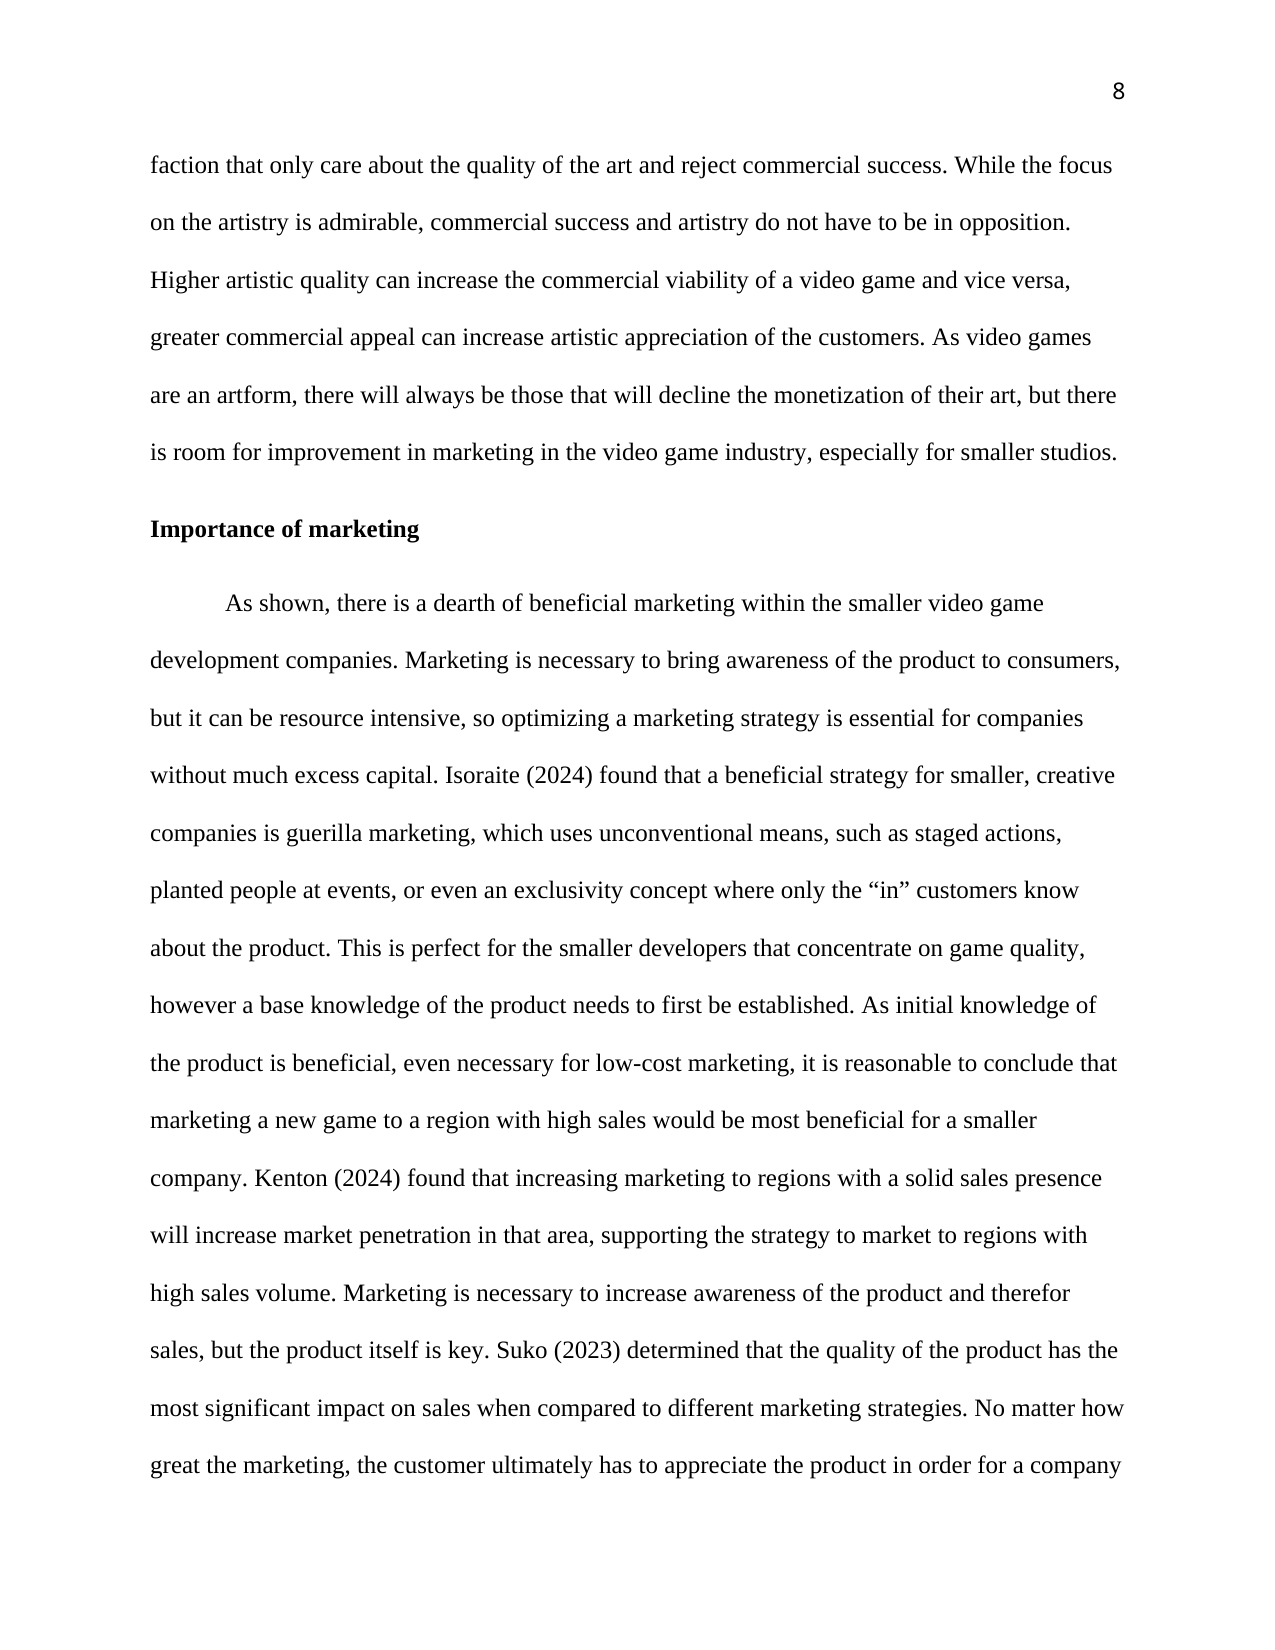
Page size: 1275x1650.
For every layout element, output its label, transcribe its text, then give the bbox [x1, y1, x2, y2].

text Importance of marketing [150, 514, 1125, 542]
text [150, 588, 1125, 1479]
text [150, 150, 1125, 466]
